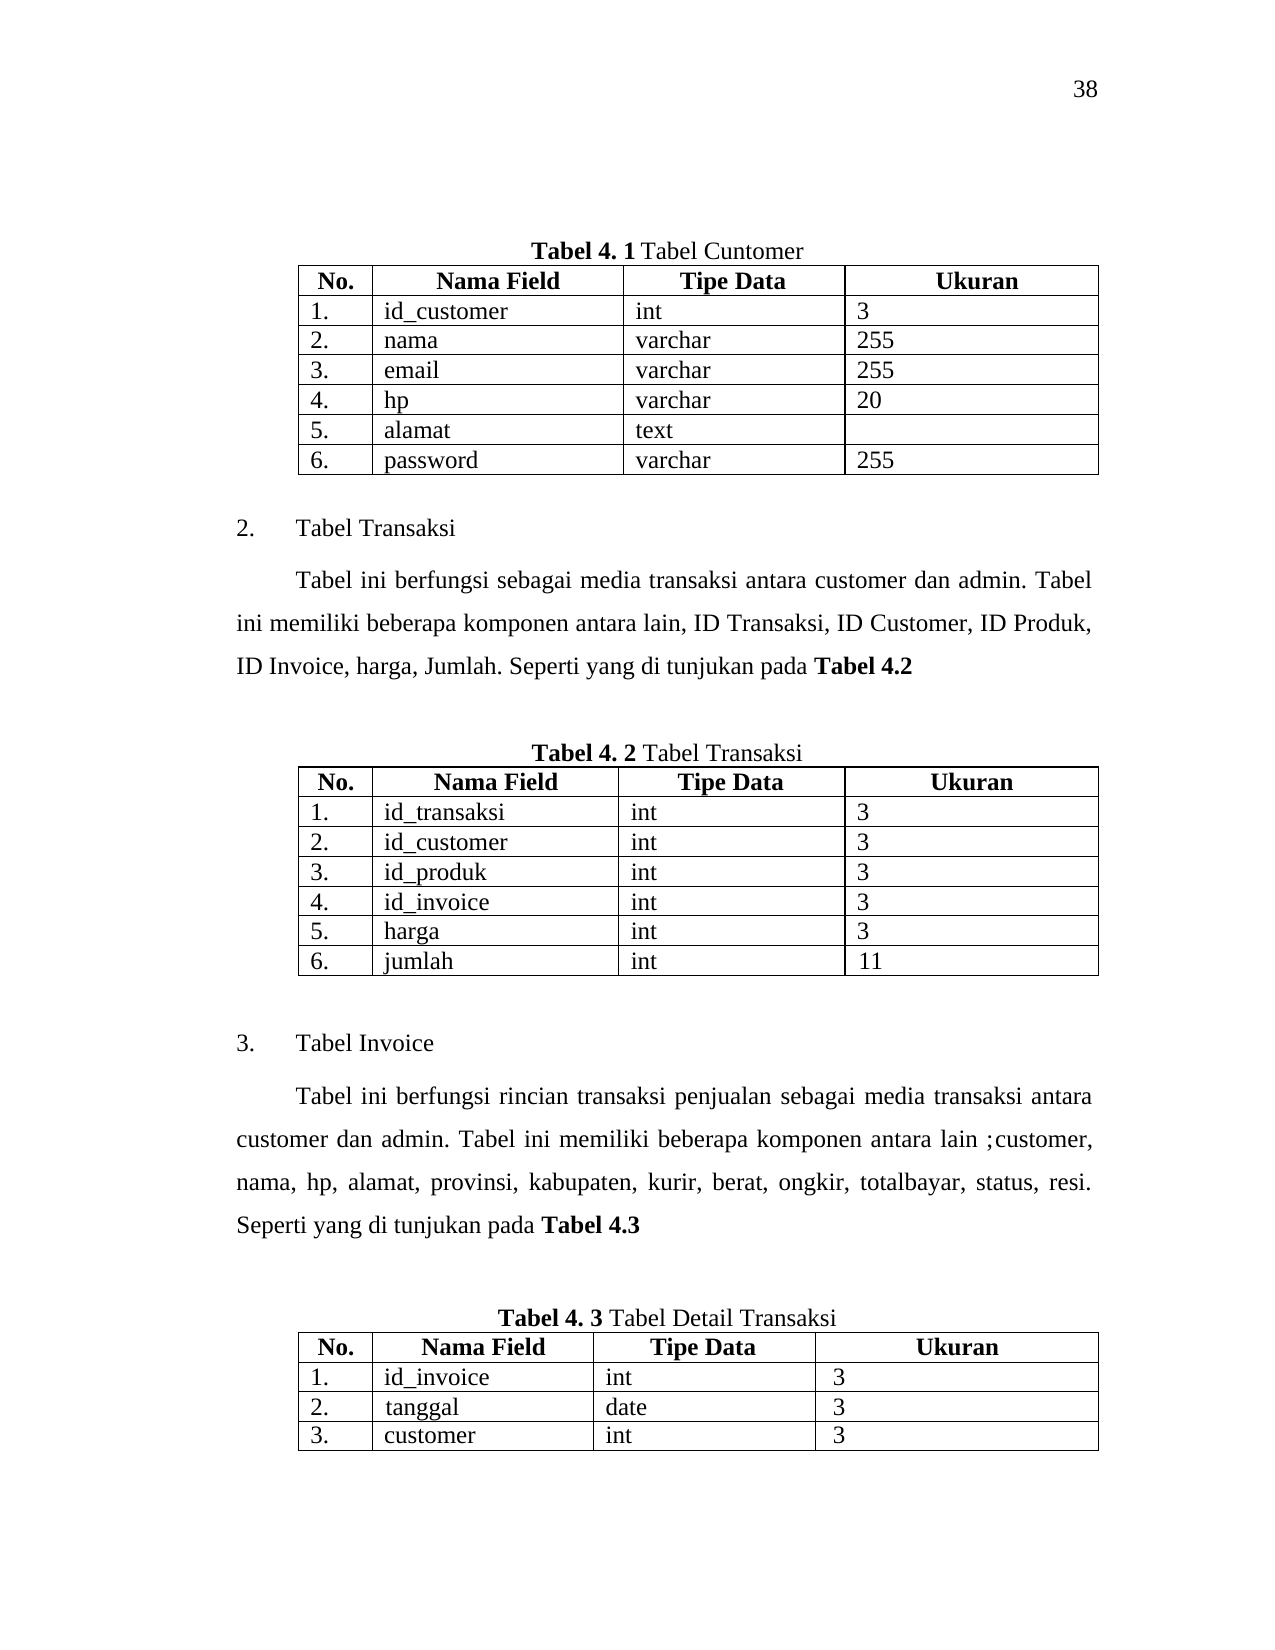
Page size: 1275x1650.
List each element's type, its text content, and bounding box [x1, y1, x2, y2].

table_cell password [373, 445, 623, 473]
table_cell tanggal [373, 1392, 593, 1421]
table_cell varchar [624, 326, 844, 354]
table_cell 3 [816, 1363, 1098, 1391]
table_cell 11 [846, 946, 1098, 975]
table_cell id_customer [373, 296, 623, 324]
table_header Tipe Data [594, 1333, 815, 1362]
table_cell text [624, 415, 844, 444]
table_cell 2. [299, 827, 372, 856]
table_cell id_produk [373, 857, 618, 886]
table_cell id_customer [373, 827, 618, 856]
table_header No. [299, 1333, 372, 1362]
table_cell date [594, 1392, 815, 1421]
table_cell nama [373, 326, 623, 354]
table_cell int [619, 857, 844, 886]
table_cell int [624, 296, 844, 324]
table_cell int [619, 827, 844, 856]
text Tabel 4. 1 Tabel Cuntomer [236, 236, 1098, 265]
table_cell [846, 415, 1098, 444]
list Tabel Invoice [236, 1028, 1093, 1057]
table_cell id_invoice [373, 887, 618, 915]
table_cell id_invoice [373, 1363, 593, 1391]
table_header Nama Field [373, 768, 618, 796]
table_cell 255 [846, 355, 1098, 384]
table_cell 3. [299, 1422, 372, 1450]
table_cell int [619, 916, 844, 945]
table_cell 3 [816, 1392, 1098, 1421]
table_header No. [299, 266, 372, 295]
table_header No. [299, 768, 372, 796]
table_cell customer [373, 1422, 593, 1450]
table_cell 5. [299, 916, 372, 945]
table_cell 5. [299, 415, 372, 444]
table_cell int [619, 946, 844, 975]
table_cell varchar [624, 355, 844, 384]
table_cell email [373, 355, 623, 384]
table_cell id_transaksi [373, 797, 618, 826]
table_cell 1. [299, 296, 372, 324]
table_header Nama Field [373, 1333, 593, 1362]
table_cell varchar [624, 445, 844, 473]
table_header Ukuran [846, 266, 1098, 295]
table_cell varchar [624, 385, 844, 414]
table_cell hp [373, 385, 623, 414]
table_header Ukuran [816, 1333, 1098, 1362]
table_cell 1. [299, 797, 372, 826]
table_cell 20 [846, 385, 1098, 414]
table_cell 3 [816, 1422, 1098, 1450]
table_cell 3 [846, 857, 1098, 886]
table_header Ukuran [846, 768, 1098, 796]
text Tabel ini berfungsi sebagai media transaksi antara customer dan admin. Tabel ini memiliki beberapa komponen antara lain, ID Transaksi, ID Customer, ID Produk, ID Invoice, harga, Jumlah. Seperti yang di tunjukan pada Tabel 4.2 [236, 565, 1093, 680]
table_cell 1. [299, 1363, 372, 1391]
table_cell 255 [846, 326, 1098, 354]
table_cell 3 [846, 827, 1098, 856]
table_cell alamat [373, 415, 623, 444]
table_cell 2. [299, 326, 372, 354]
table_cell 3 [846, 296, 1098, 324]
table_header Tipe Data [624, 266, 844, 295]
table_cell int [619, 797, 844, 826]
table_cell 3 [846, 797, 1098, 826]
table_cell 255 [846, 445, 1098, 473]
table_header Nama Field [373, 266, 623, 295]
table_cell 2. [299, 1392, 372, 1421]
text Tabel ini berfungsi rincian transaksi penjualan sebagai media transaksi antara customer dan admin. Tabel ini memiliki beberapa komponen antara lain ;customer, nama, hp, alamat, provinsi, kabupaten, kurir, berat, ongkir, totalbayar, status, resi. Seperti yang di tunjukan pada Tabel 4.3 [236, 1081, 1093, 1239]
table_cell 3 [846, 887, 1098, 915]
table_cell 6. [299, 946, 372, 975]
table_cell int [594, 1363, 815, 1391]
table_header Tipe Data [619, 768, 844, 796]
table_cell 4. [299, 385, 372, 414]
text Tabel 4. 3 Tabel Detail Transaksi [236, 1303, 1098, 1332]
table_cell 4. [299, 887, 372, 915]
list Tabel Transaksi [236, 513, 1093, 541]
table_cell 3. [299, 355, 372, 384]
table_cell int [619, 887, 844, 915]
table_cell 3. [299, 857, 372, 886]
table_cell 3 [846, 916, 1098, 945]
table_cell 6. [299, 445, 372, 473]
table_cell harga [373, 916, 618, 945]
table_cell jumlah [373, 946, 618, 975]
text Tabel 4. 2 Tabel Transaksi [236, 738, 1098, 766]
table_cell int [594, 1422, 815, 1450]
